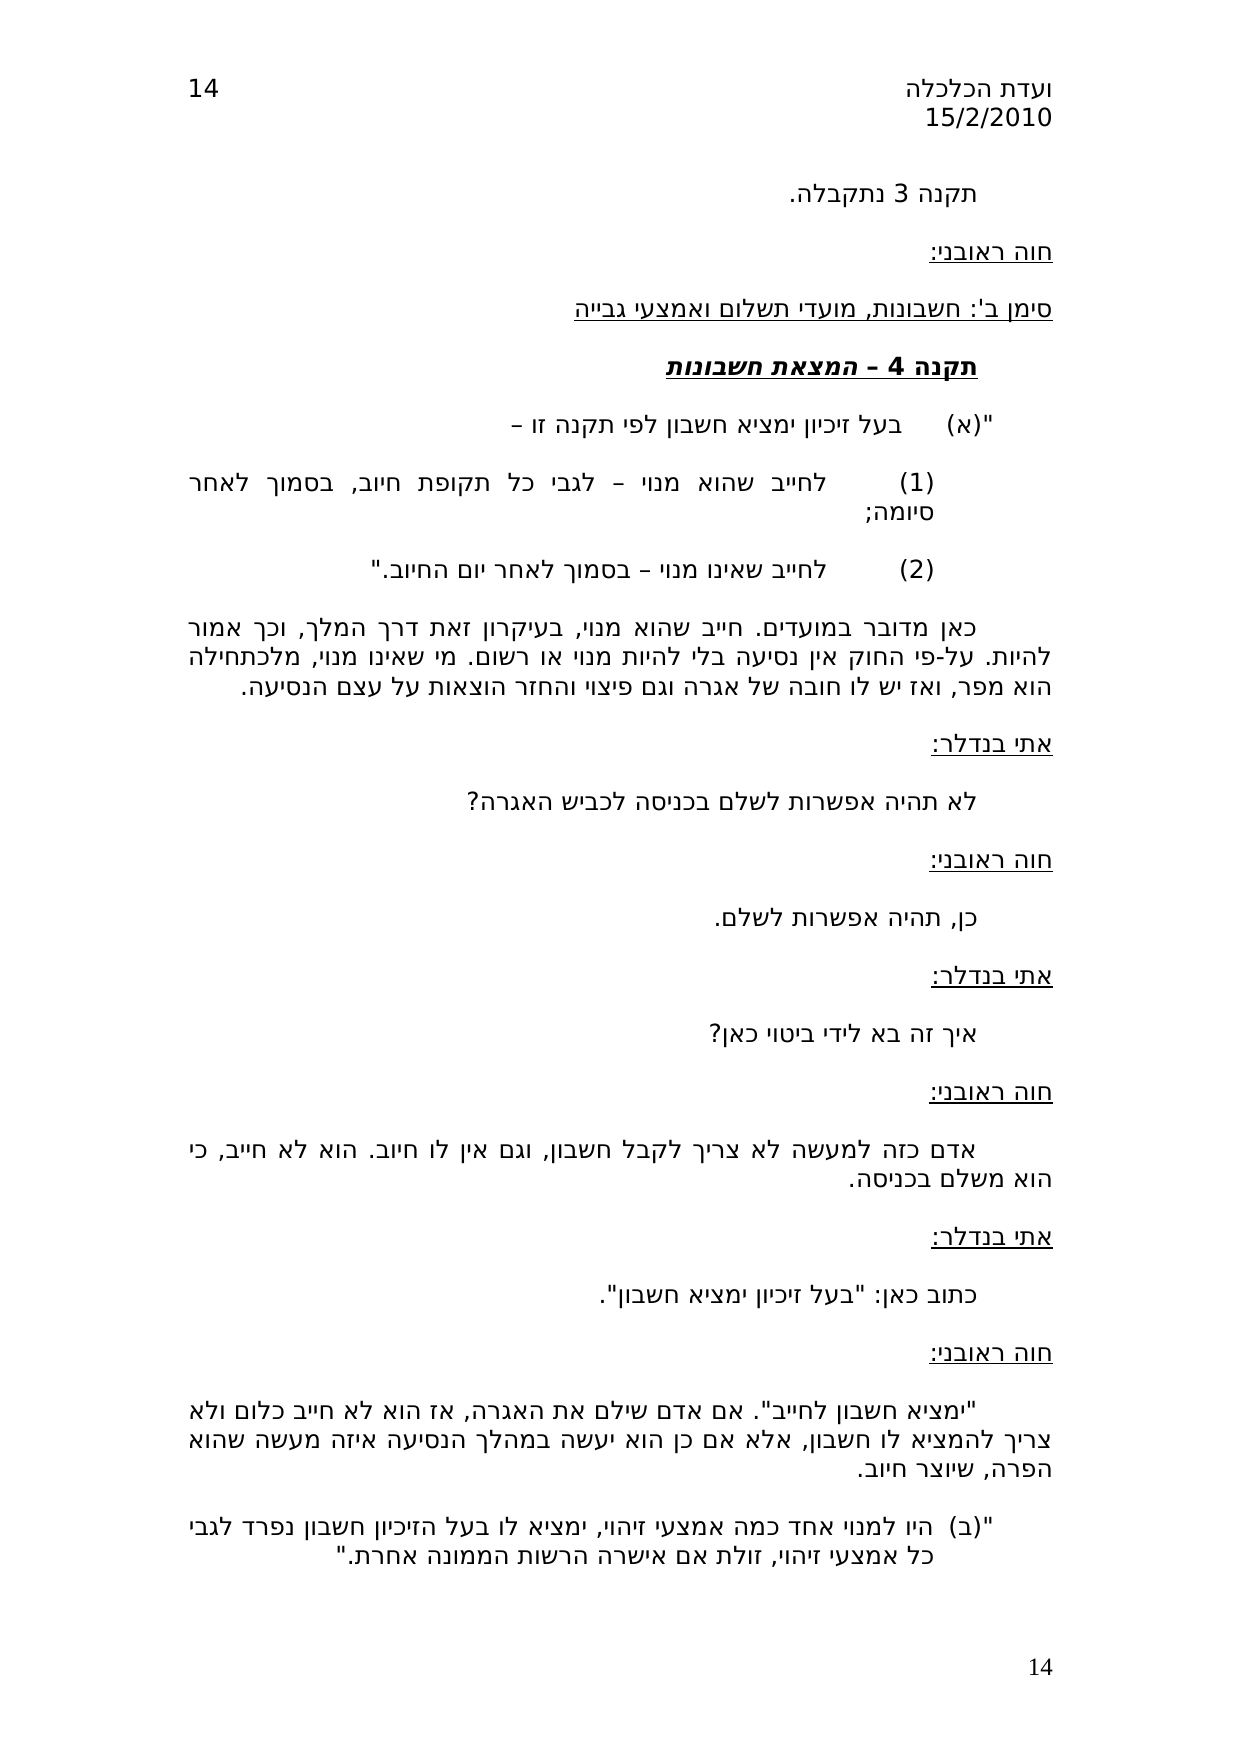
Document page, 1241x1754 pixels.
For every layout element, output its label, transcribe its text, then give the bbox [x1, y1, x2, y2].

text אדם כזה למעשה לא צריך לקבל חשבון, וגם אין לו חיוב. הוא לא חייב, כי הוא משלם בכניסה. [187, 1135, 1053, 1193]
text אתי בנדלר: [187, 1222, 1053, 1251]
text לא תהיה אפשרות לשלם בכניסה לכביש האגרה? [187, 787, 1053, 817]
text חוה ראובני: [187, 1077, 1053, 1106]
text כתוב כאן: "בעל זיכיון ימציא חשבון". [187, 1280, 1053, 1309]
text כן, תהיה אפשרות לשלם. [187, 903, 1053, 932]
text "(ב) היו למנוי אחד כמה אמצעי זיהוי, ימציא לו בעל הזיכיון חשבון נפרד לגבי כל אמצעי זיהוי, זולת אם אישרה הרשות הממונה אחרת." [187, 1512, 994, 1570]
text (2) לחייב שאינו מנוי – בסמוך לאחר יום החיוב." [187, 555, 934, 584]
text חוה ראובני: [187, 845, 1053, 874]
text חוה ראובני: [187, 1338, 1053, 1367]
text תקנה 4 – המצאת חשבונות [187, 352, 1053, 382]
text "(א) בעל זיכיון ימציא חשבון לפי תקנה זו – [187, 410, 994, 439]
text אתי בנדלר: [187, 961, 1053, 990]
text חוה ראובני: [187, 237, 1053, 266]
text "ימציא חשבון לחייב". אם אדם שילם את האגרה, אז הוא לא חייב כלום ולא צריך להמציא לו חשבון, אלא אם כן הוא יעשה במהלך הנסיעה איזה מעשה שהוא הפרה, שיוצר חיוב. [187, 1396, 1053, 1483]
text כאן מדובר במועדים. חייב שהוא מנוי, בעיקרון זאת דרך המלך, וכך אמור להיות. על-פי החוק אין נסיעה בלי להיות מנוי או רשום. מי שאינו מנוי, מלכתחילה הוא מפר, ואז יש לו חובה של אגרה וגם פיצוי והחזר הוצאות על עצם הנסיעה. [187, 613, 1053, 701]
text תקנה 3 נתקבלה. [187, 179, 1053, 208]
text אתי בנדלר: [187, 729, 1053, 759]
text איך זה בא לידי ביטוי כאן? [187, 1019, 1053, 1048]
text (1) לחייב שהוא מנוי – לגבי כל תקופת חיוב, בסמוך לאחר סיומה; [187, 468, 934, 527]
subtitle סימן ב': חשבונות, מועדי תשלום ואמצעי גבייה [187, 294, 1053, 324]
